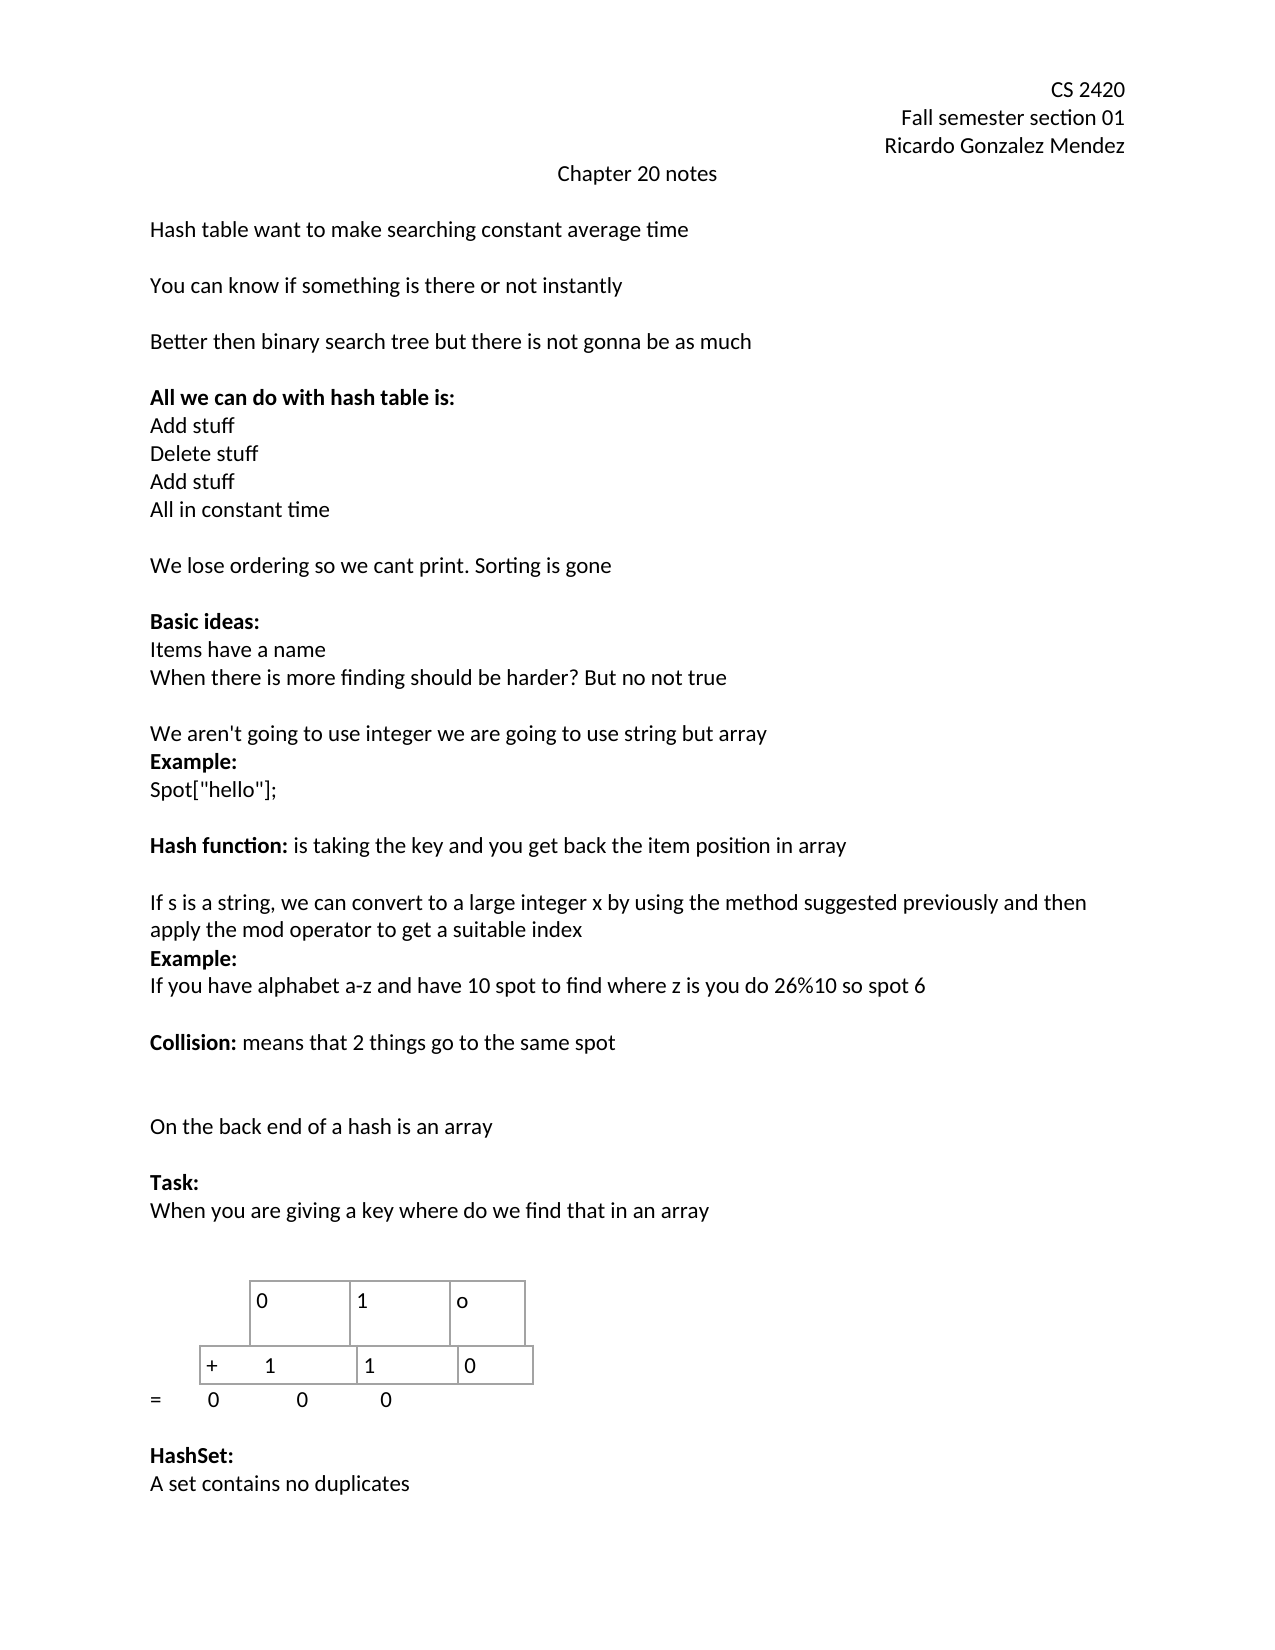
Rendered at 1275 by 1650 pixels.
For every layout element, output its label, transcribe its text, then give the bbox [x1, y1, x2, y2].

text Example: [150, 747, 1125, 776]
table_cell + 1 [201, 1347, 356, 1383]
text Task: [150, 1168, 1125, 1196]
text On the back end of a hash is an array [150, 1112, 1125, 1140]
text If s is a string, we can convert to a large integer x by using the method suggested previously and then apply the mod operator to get a suitable index [150, 888, 1125, 944]
text Collision: means that 2 things go to the same spot [150, 1028, 1125, 1056]
text Delete stuff [150, 439, 1125, 467]
text Basic ideas: [150, 607, 1125, 635]
table_header 0 [251, 1282, 349, 1344]
text All in constant time [150, 495, 1125, 523]
text = 0 0 0 [150, 1385, 1125, 1413]
text Spot["hello"]; [150, 776, 1125, 803]
text Example: [150, 944, 1125, 972]
table_cell 1 [358, 1347, 457, 1383]
text Add stuff [150, 411, 1125, 439]
text A set contains no duplicates [150, 1469, 1125, 1497]
text If you have alphabet a-z and have 10 spot to find where z is you do 26%10 so spot 6 [150, 972, 1125, 1000]
text When there is more finding should be harder? But no not true [150, 663, 1125, 691]
table_cell 0 [459, 1347, 532, 1383]
text Better then binary search tree but there is not gonna be as much [150, 327, 1125, 355]
text Items have a name [150, 635, 1125, 663]
table_header o [451, 1282, 524, 1344]
text HashSet: [150, 1441, 1125, 1469]
text You can know if something is there or not instantly [150, 271, 1125, 299]
table_header 1 [351, 1282, 449, 1344]
text Add stuff [150, 467, 1125, 495]
text We aren't going to use integer we are going to use string but array [150, 719, 1125, 747]
text All we can do with hash table is: [150, 383, 1125, 411]
text Hash function: is taking the key and you get back the item position in array [150, 832, 1125, 859]
text We lose ordering so we cant print. Sorting is gone [150, 551, 1125, 579]
text Chapter 20 notes [150, 159, 1125, 187]
text When you are giving a key where do we find that in an array [150, 1196, 1125, 1224]
text Hash table want to make searching constant average time [150, 215, 1125, 243]
